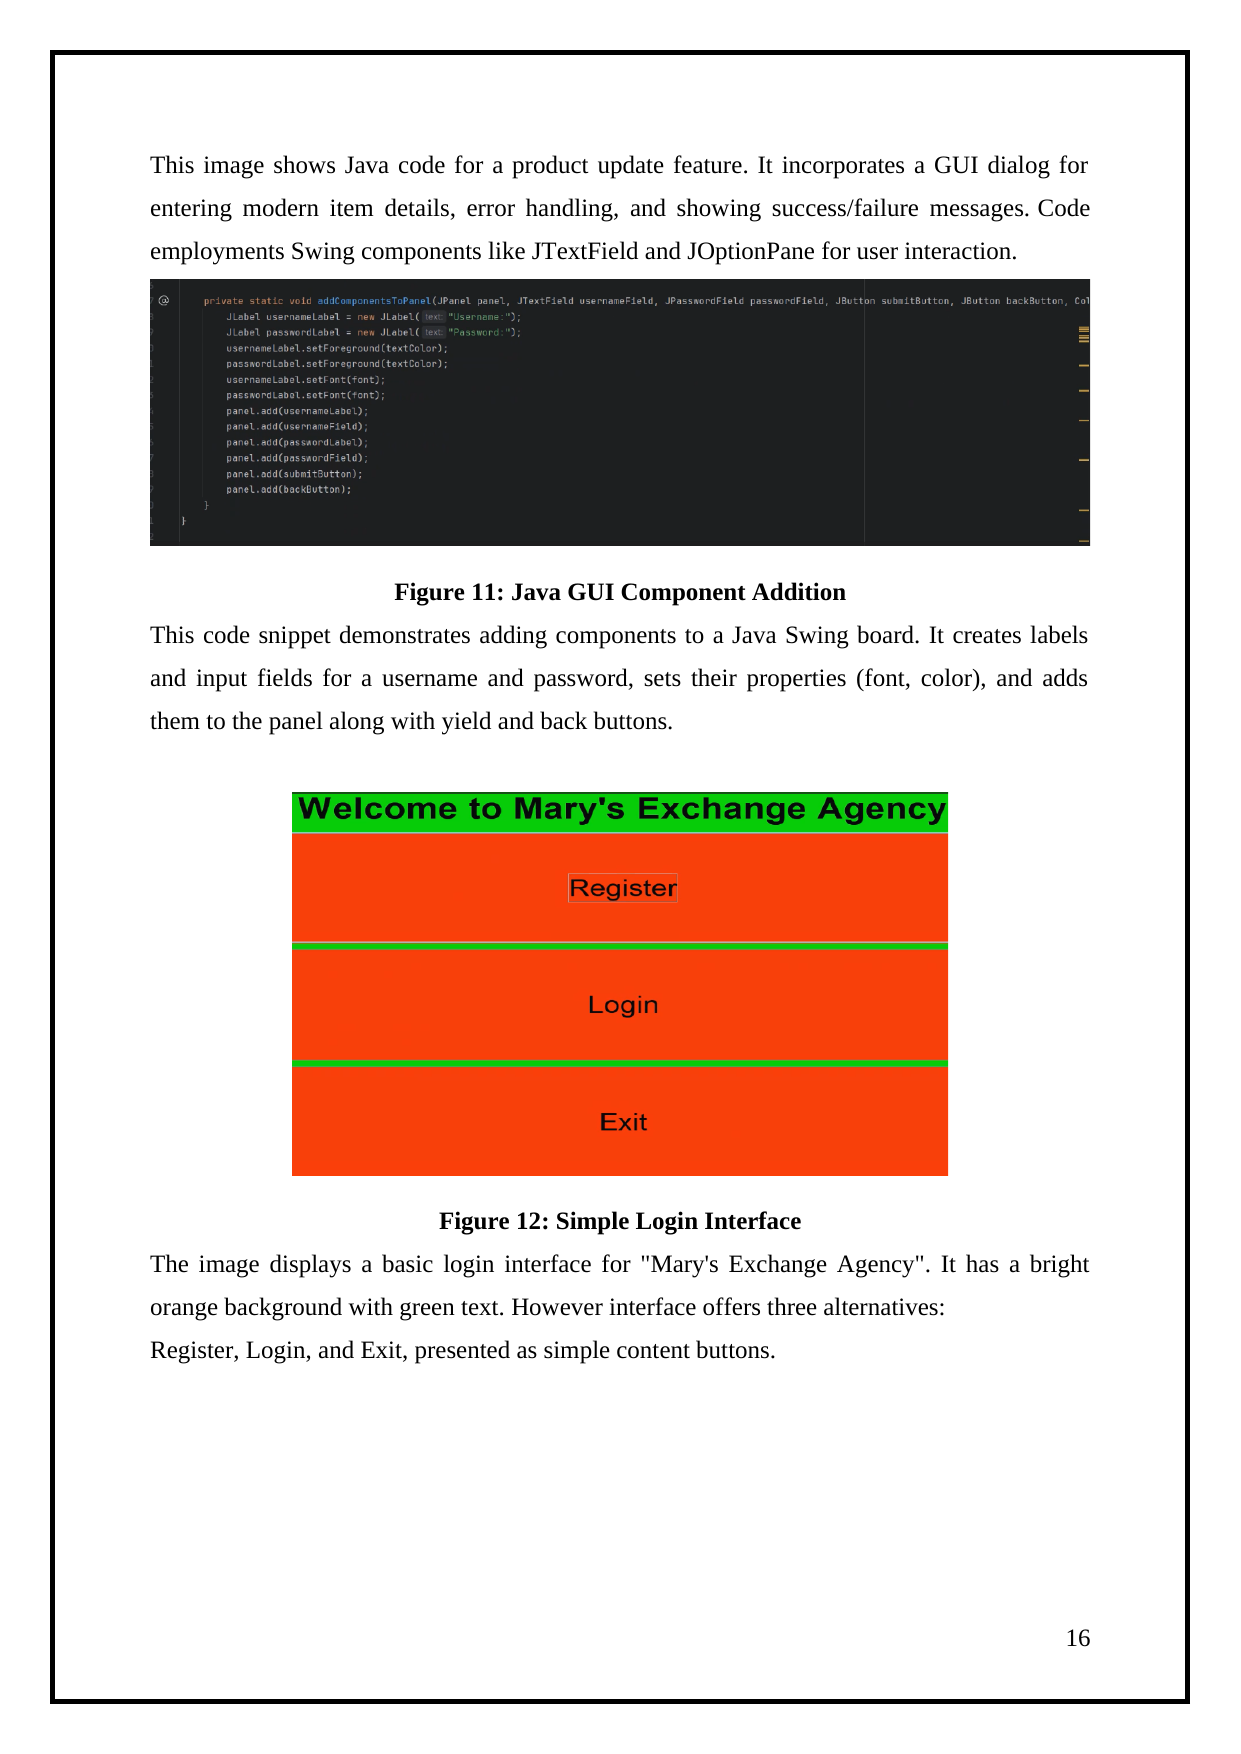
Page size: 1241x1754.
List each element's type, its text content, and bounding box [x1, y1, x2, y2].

picture [292, 792, 949, 1176]
text Register, Login, and Exit, presented as simple content buttons. [150, 1336, 1090, 1364]
text This code snippet demonstrates adding components to a Java Swing board. It creates labels and input fields for a username and password, sets their properties (font, color), and adds them to the panel along with yield and back buttons. [150, 620, 1090, 735]
text The image displays a basic login interface for "Mary's Exchange Agency". It has a bright orange background with green text. However interface offers three alternatives: [150, 1249, 1090, 1321]
text This image shows Java code for a product update feature. It incorporates a GUI dialog for entering modern item details, error handling, and showing success/failure messages. Code employments Swing components like JTextField and JOptionPane for user interaction. [150, 150, 1090, 265]
text Figure 12: Simple Login Interface [150, 1206, 1090, 1235]
picture [150, 279, 1091, 546]
text Figure 11: Java GUI Component Addition [150, 577, 1090, 605]
